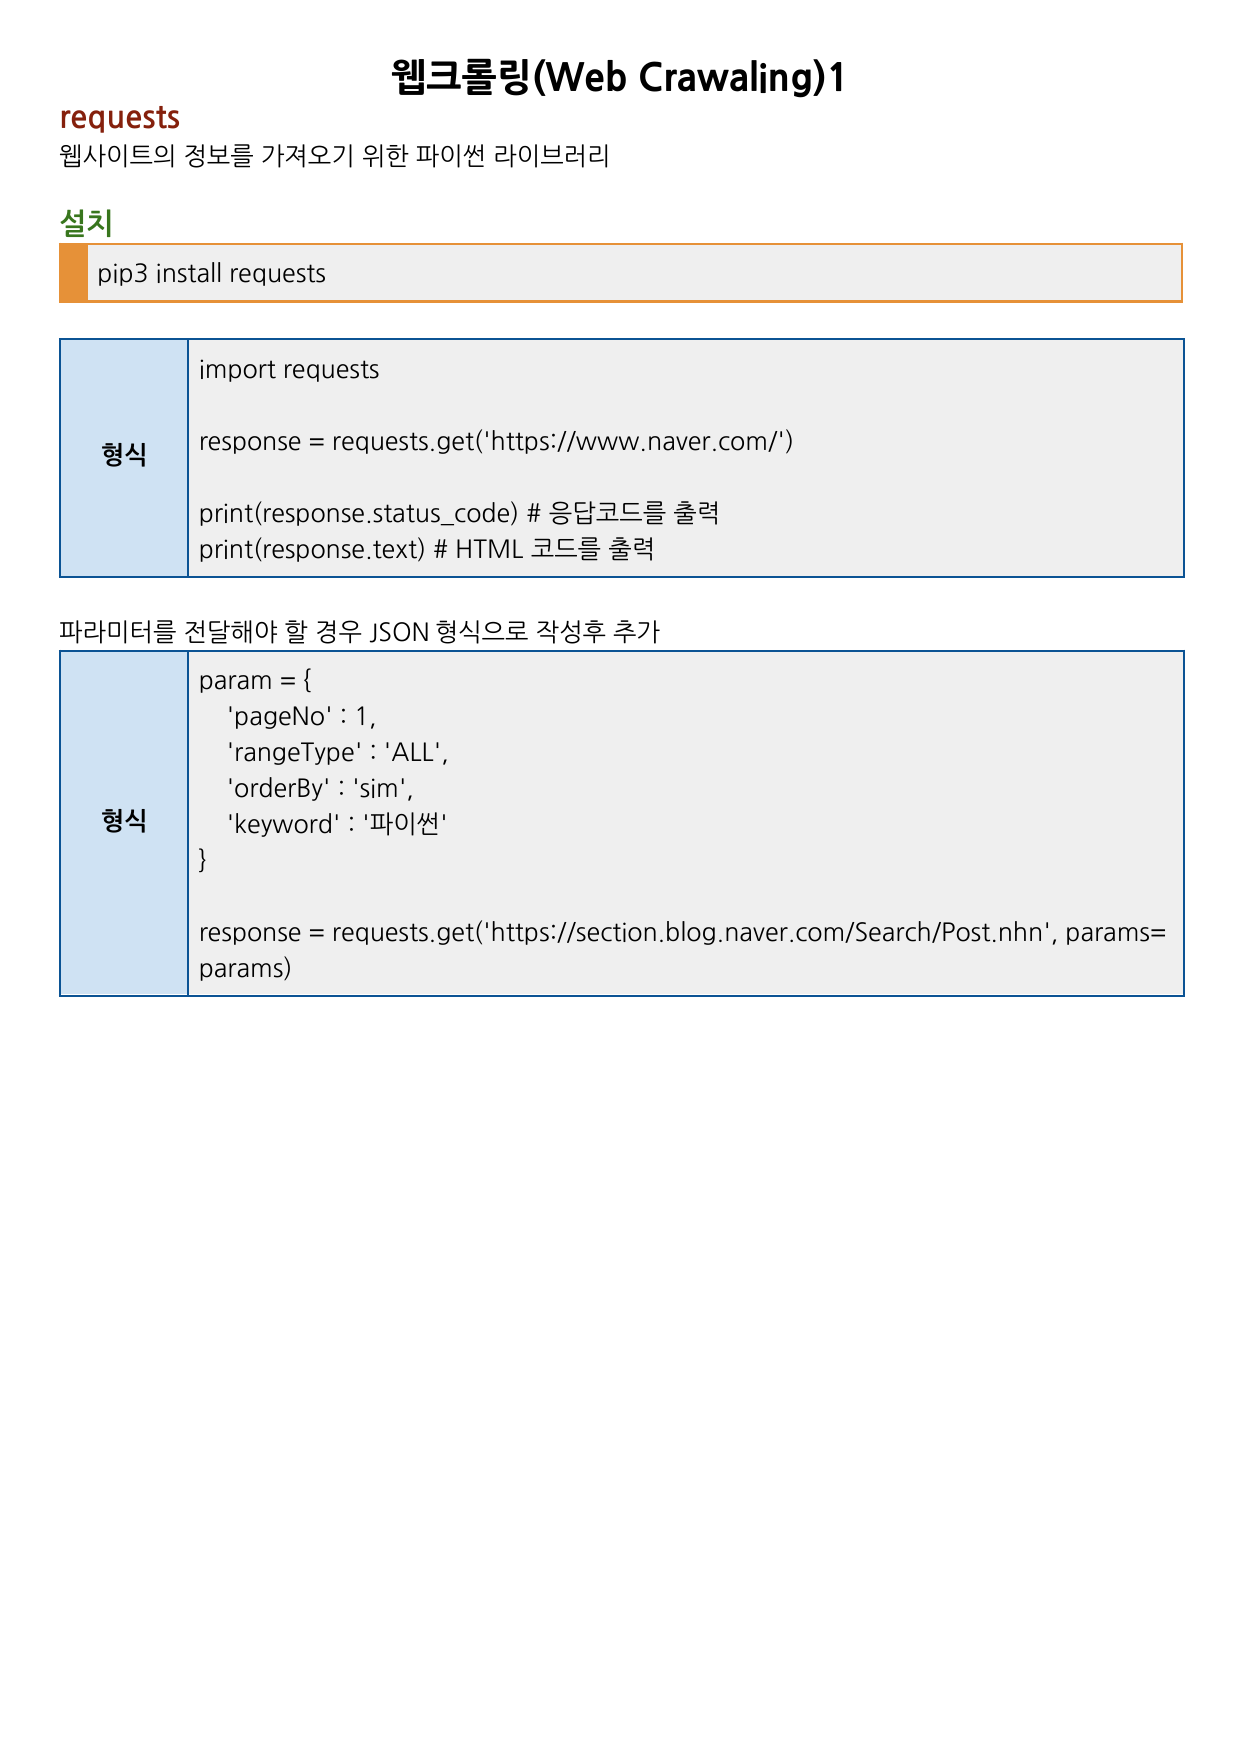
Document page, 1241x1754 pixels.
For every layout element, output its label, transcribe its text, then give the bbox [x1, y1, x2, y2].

table_header 형식 [61, 652, 187, 994]
subtitle requests [59, 102, 1181, 133]
table_header [61, 245, 86, 300]
title 웹크롤링(Web Crawaling)1 [817, 59, 1181, 96]
text 웹사이트의 정보를 가져오기 위한 파이썬 라이브러리 [59, 138, 1181, 169]
table_header pip3 install requests [88, 245, 1181, 300]
table_header param = { 'pageNo' : 1, 'rangeType' : 'ALL', 'orderBy' : 'sim', 'keyword' : '파이썬' } response = requests.get('https://section.blog.naver.com/Search/Post.nhn', params=params) [189, 652, 1183, 994]
table_header import requests response = requests.get('https://www.naver.com/') print(response.status_code) # 응답코드를 출력 print(response.text) # HTML 코드를 출력 [189, 340, 1183, 576]
subtitle 설치 [59, 209, 1181, 238]
title 웹크롤링(Web Crawaling)1 [540, 59, 818, 96]
table_header 형식 [61, 340, 187, 576]
text 파라미터를 전달해야 할 경우 JSON형식으로 작성후 추가 [59, 613, 1181, 645]
title 웹크롤링(Web Crawaling)1 [59, 59, 541, 96]
